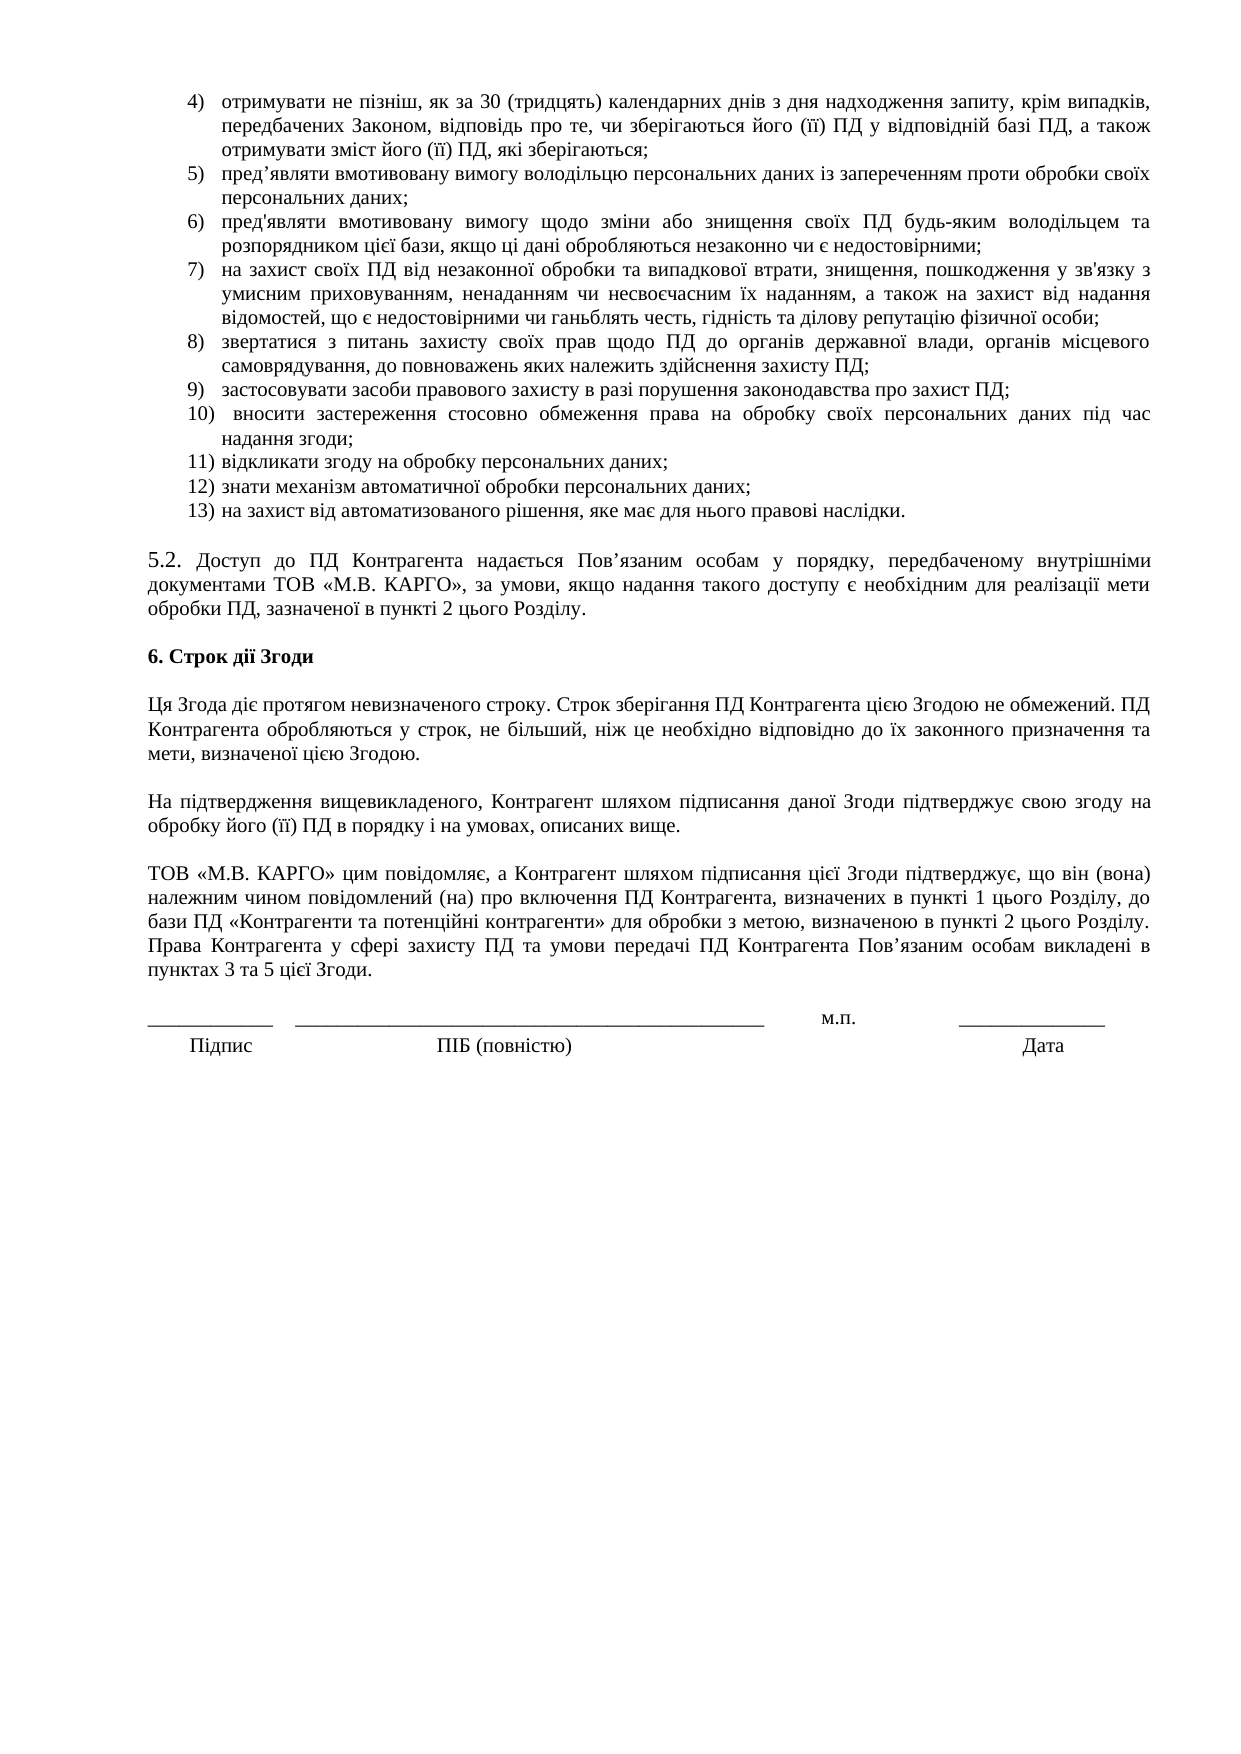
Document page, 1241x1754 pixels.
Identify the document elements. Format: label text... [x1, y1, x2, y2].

list звертатися з питань захисту своїх прав щодо ПД до органів державної влади, органів місцевого самоврядування, до повноважень яких належить здійснення захисту ПД; [187, 329, 1152, 377]
list застосовувати засоби правового захисту в разі порушення законодавства про захист ПД; [187, 377, 1152, 401]
text Підпис ПІБ (повністю) Дата [148, 1033, 1152, 1057]
list відкликати згоду на обробку персональних даних; [187, 449, 1152, 473]
list знати механізм автоматичної обробки персональних даних; [187, 473, 1152, 498]
list вносити застереження стосовно обмеження права на обробку своїх персональних даних під час надання згоди; [187, 401, 1152, 449]
list на захист від автоматизованого рішення, яке має для нього правові наслідки. [187, 498, 1152, 522]
text На підтвердження вищевикладеного, Контрагент шляхом підписання даної Згоди підтверджує свою згоду на обробку його (її) ПД в порядку і на умовах, описаних вище. [148, 789, 1152, 837]
text ТОВ «М.В. КАРГО» цим повідомляє, а Контрагент шляхом підписання цієї Згоди підтверджує, що він (вона) належним чином повідомлений (на) про включення ПД Контрагента, визначених в пункті 1 цього Розділу, до бази ПД «Контрагенти та потенційні контрагенти» для обробки з метою, визначеною в пункті 2 цього Розділу. Права Контрагента у сфері захисту ПД та умови передачі ПД Контрагента Пов’язаним особам викладені в пунктах 3 та 5 цієї Згоди. [148, 861, 1152, 981]
list пред'являти вмотивовану вимогу щодо зміни або знищення своїх ПД будь-яким володільцем та розпорядником цієї бази, якщо ці дані обробляються незаконно чи є недостовірними; [187, 209, 1152, 257]
list на захист своїх ПД від незаконної обробки та випадкової втрати, знищення, пошкодження у зв'язку з умисним приховуванням, ненаданням чи несвоєчасним їх наданням, а також на захист від надання відомостей, що є недостовірними чи ганьблять честь, гідність та ділову репутацію фізичної особи; [187, 257, 1152, 329]
text 6. Строк дії Згоди [148, 644, 1152, 668]
list отримувати не пізніш, як за 30 (тридцять) календарних днів з дня надходження запиту, крім випадків, передбачених Законом, відповідь про те, чи зберігаються його (її) ПД у відповідній базі ПД, а також отримувати зміст його (її) ПД, які зберігаються; [187, 88, 1152, 161]
text 5.2. Доступ до ПД Контрагента надається Пов’язаним особам у порядку, передбаченому внутрішніми документами ТОВ «М.В. КАРГО», за умови, якщо надання такого доступу є необхідним для реалізації мети обробки ПД, зазначеної в пункті 2 цього Розділу. [148, 546, 1152, 620]
text Ця Згода діє протягом невизначеного строку. Строк зберігання ПД Контрагента цією Згодою не обмежений. ПД Контрагента обробляються у строк, не більший, ніж це необхідно відповідно до їх законного призначення та мети, визначеної цією Згодою. [148, 692, 1152, 764]
list пред’являти вмотивовану вимогу володільцю персональних даних із запереченням проти обробки своїх персональних даних; [187, 161, 1152, 209]
text ____________ _____________________________________________ м.п. ______________ [148, 1005, 1152, 1029]
